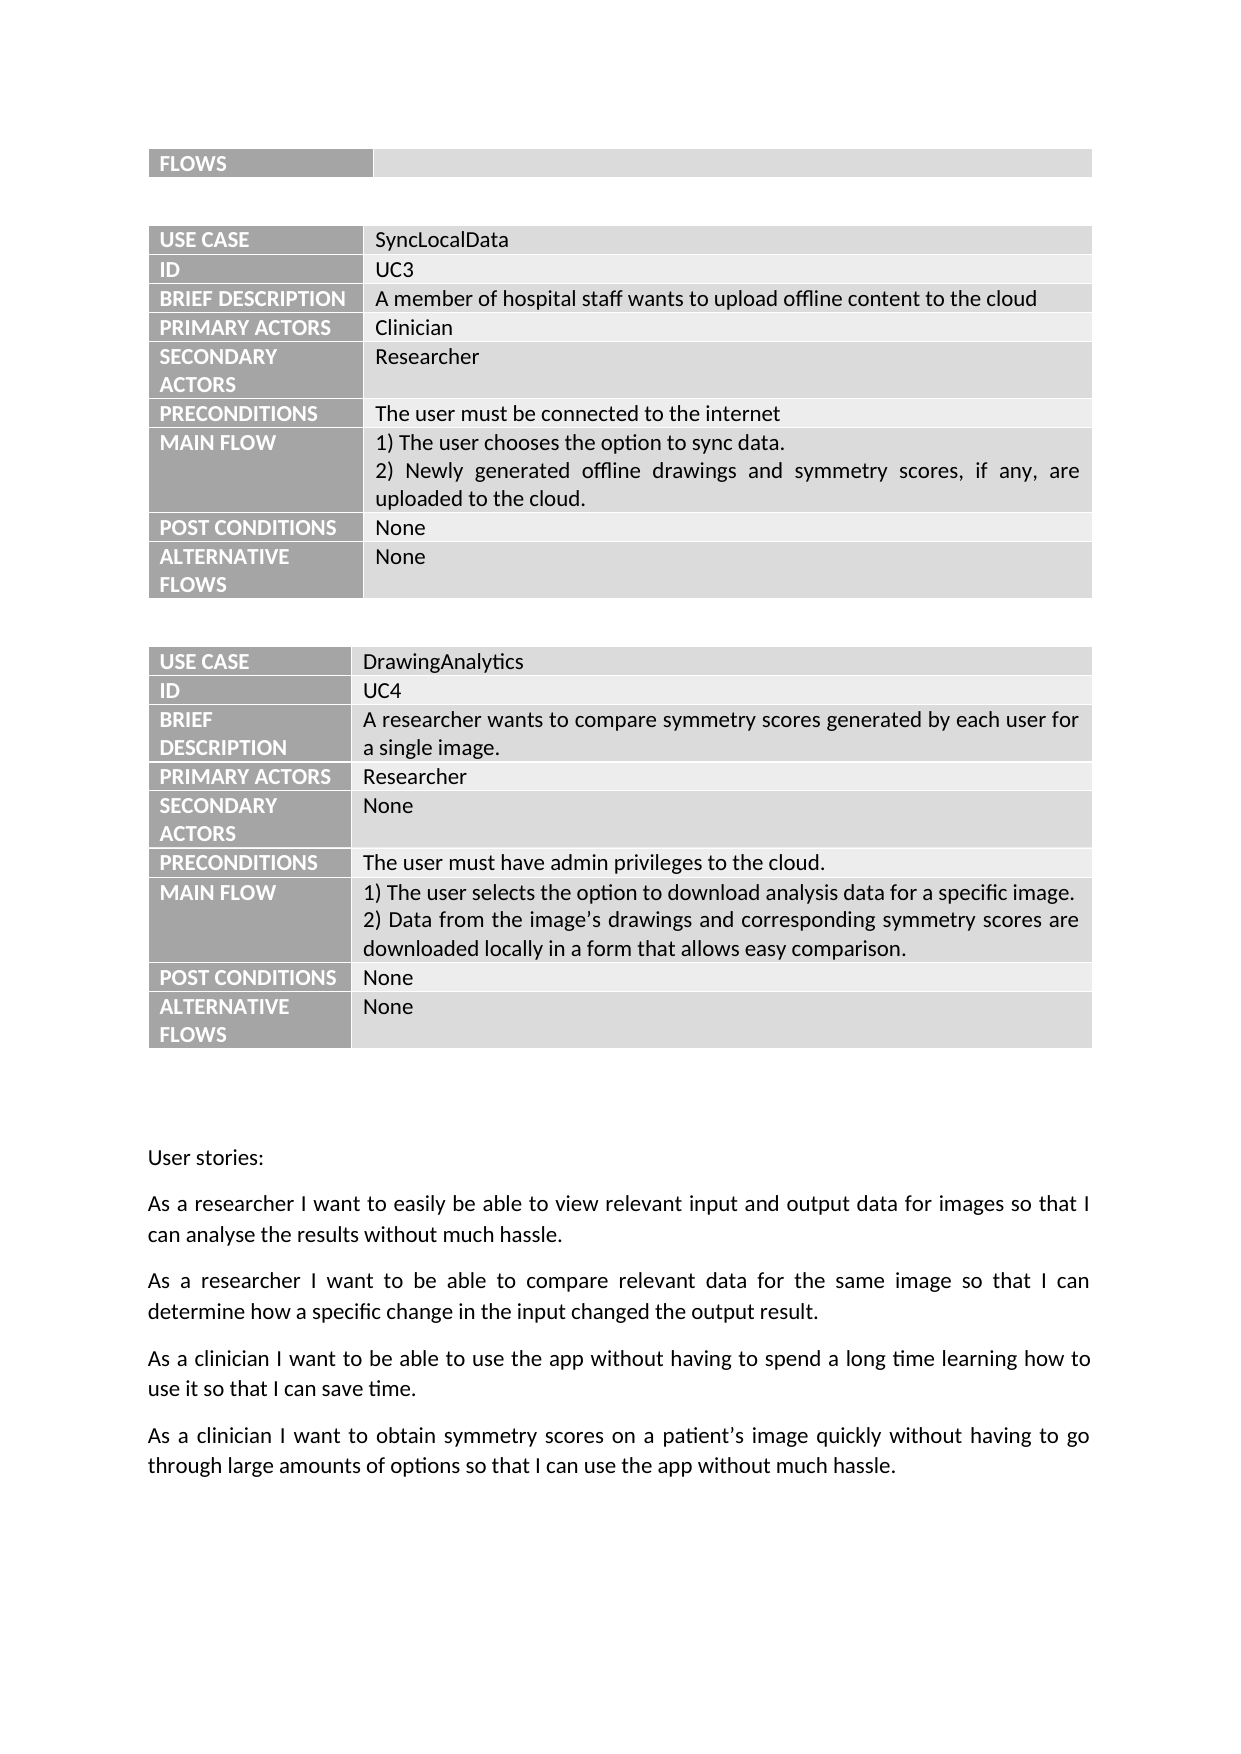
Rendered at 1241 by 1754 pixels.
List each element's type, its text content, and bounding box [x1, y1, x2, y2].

table_cell None [352, 791, 1092, 847]
table_cell PRECONDITIONS [149, 399, 363, 427]
text As a researcher I want to easily be able to view relevant input and output data for images so that I can analyse the results without much hassle. [148, 1189, 1093, 1248]
table_header SyncLocalData [364, 226, 1092, 254]
table_cell PRIMARY ACTORS [149, 763, 351, 790]
table_cell None [364, 542, 1092, 598]
table_cell MAIN FLOW [149, 428, 363, 512]
table_cell ALTERNATIVE FLOWS [149, 992, 351, 1048]
table_cell ID [149, 676, 351, 704]
table_cell Researcher [352, 763, 1092, 790]
table_cell A researcher wants to compare symmetry scores generated by each user for a single image. [352, 705, 1092, 761]
table_header DrawingAnalytics [352, 647, 1092, 675]
table_cell SECONDARY ACTORS [149, 791, 351, 847]
table_cell The user must have admin privileges to the cloud. [352, 849, 1092, 877]
text User stories: [148, 1143, 1093, 1171]
table_cell BRIEF DESCRIPTION [149, 705, 351, 761]
text As a researcher I want to be able to compare relevant data for the same image so that I can determine how a specific change in the input changed the output result. [148, 1267, 1093, 1325]
table_cell POST CONDITIONS [149, 963, 351, 991]
text As a clinician I want to obtain symmetry scores on a patient’s image quickly without having to go through large amounts of options so that I can use the app without much hassle. [148, 1421, 1093, 1479]
table_cell MAIN FLOW [149, 878, 351, 962]
table_cell Researcher [364, 342, 1092, 398]
table_cell ALTERNATIVE FLOWS [149, 542, 363, 598]
table_cell BRIEF DESCRIPTION [149, 284, 363, 312]
table_cell UC3 [364, 255, 1092, 283]
table_cell 1) The user selects the option to download analysis data for a specific image. 2) Data from the image’s drawings and corresponding symmetry scores are downloaded locally in a form that allows easy comparison. [352, 878, 1092, 962]
table_cell UC4 [352, 676, 1092, 704]
table_cell The user must be connected to the internet [364, 399, 1092, 427]
text As a clinician I want to be able to use the app without having to spend a long time learning how to use it so that I can save time. [148, 1344, 1093, 1402]
table_cell None [352, 963, 1092, 991]
table_cell POST CONDITIONS [149, 513, 363, 541]
table_header USE CASE [149, 647, 351, 675]
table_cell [374, 149, 1092, 177]
table_cell Clinician [364, 313, 1092, 341]
table_cell PRIMARY ACTORS [149, 313, 363, 341]
table_cell PRECONDITIONS [149, 849, 351, 877]
table_header USE CASE [149, 226, 363, 254]
table_cell ID [149, 255, 363, 283]
table_cell A member of hospital staff wants to upload offline content to the cloud [364, 284, 1092, 312]
table_cell None [364, 513, 1092, 541]
table_cell SECONDARY ACTORS [149, 342, 363, 398]
table_cell ALTERNATIVE FLOWS [149, 149, 373, 177]
table_cell None [352, 992, 1092, 1048]
table_cell 1) The user chooses the option to sync data. 2) Newly generated offline drawings and symmetry scores, if any, are uploaded to the cloud. [364, 428, 1092, 512]
